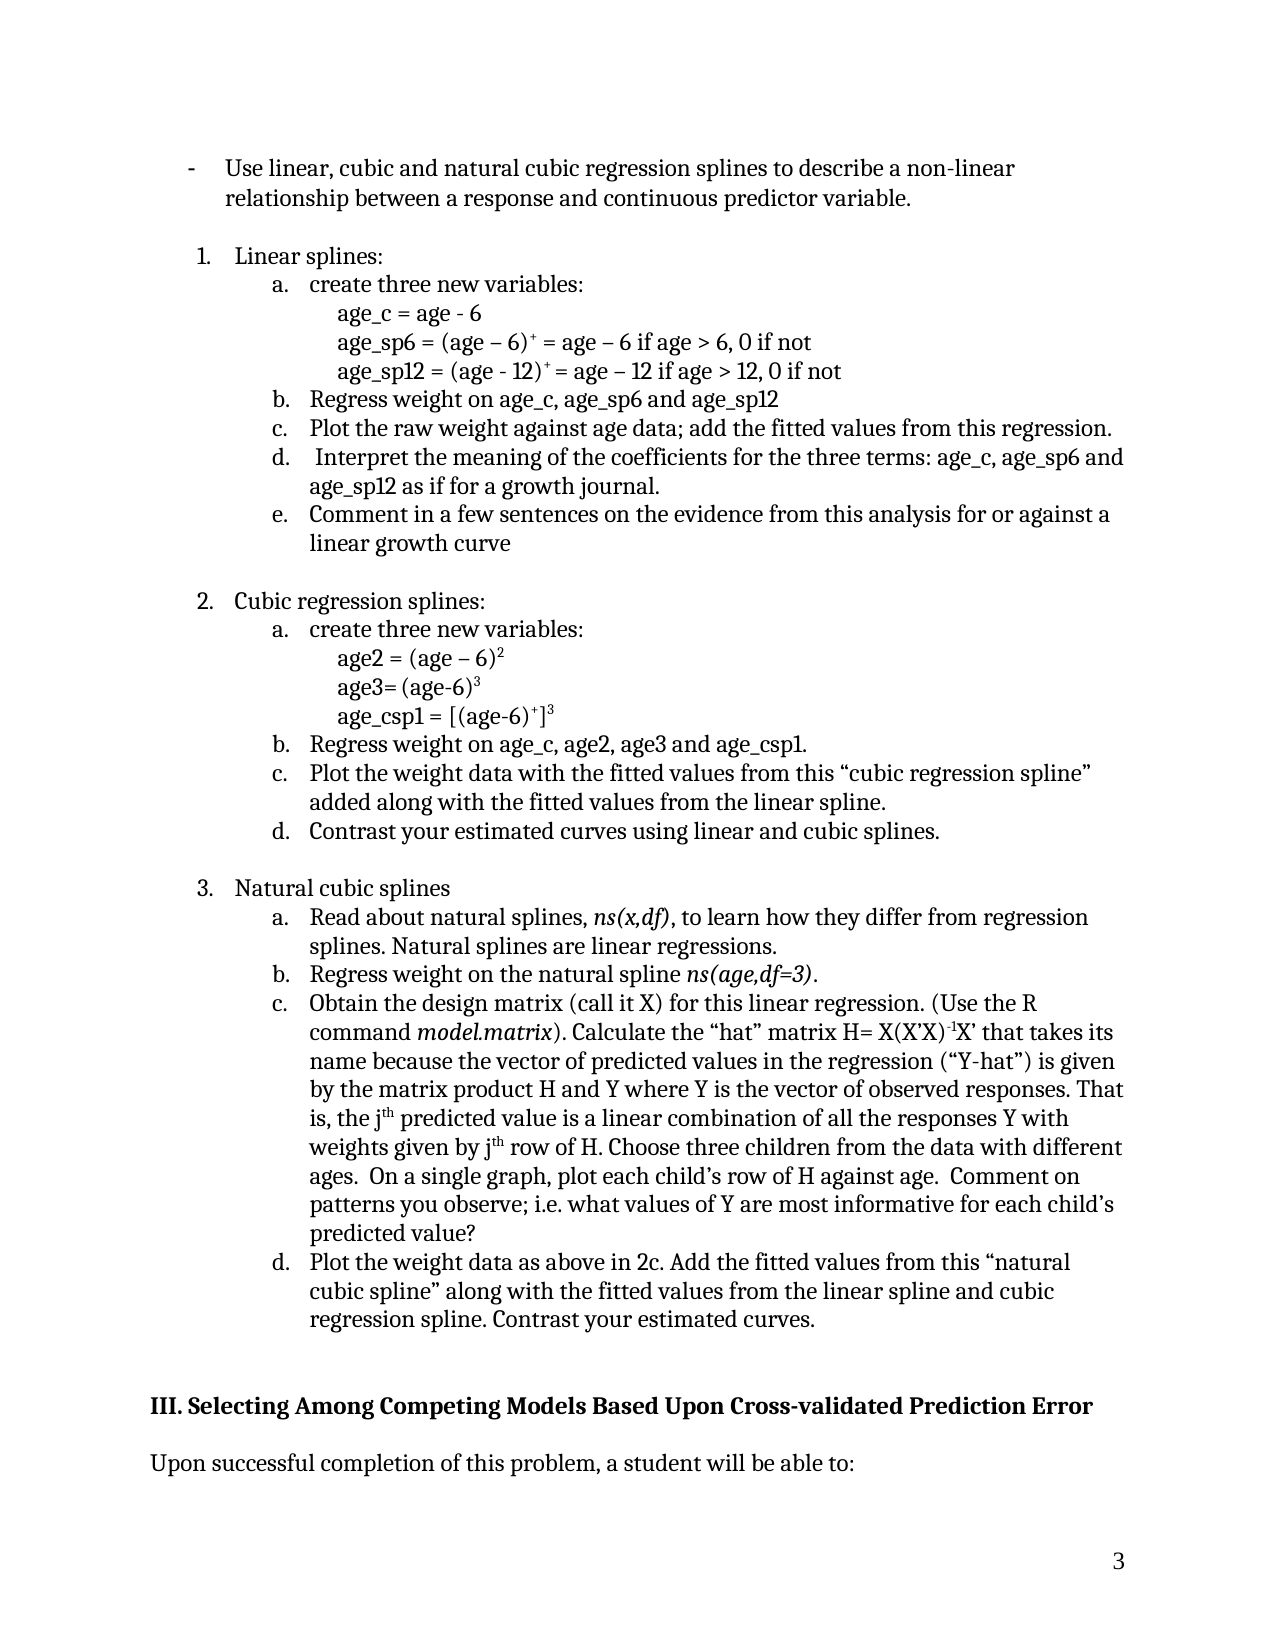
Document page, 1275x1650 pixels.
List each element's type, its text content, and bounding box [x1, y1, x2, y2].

list Linear splines: [197, 242, 1125, 270]
text age_sp6 = (age – 6)+ = age – 6 if age > 6, 0 if not [300, 328, 1125, 357]
list Natural cubic splines [197, 874, 1125, 903]
text age2 = (age – 6)2 [300, 644, 1125, 673]
text III. Selecting Among Competing Models Based Upon Cross-validated Prediction Error [150, 1392, 1125, 1420]
text age3= (age-6)3 [337, 673, 1125, 702]
list Read about natural splines, ns(x,df), to learn how they differ from regression splines. Natural splines are linear regressions. [272, 903, 1125, 960]
text age_c = age - 6 [300, 299, 1125, 328]
list Regress weight on age_c, age2, age3 and age_csp1. [272, 730, 1125, 759]
list Plot the weight data as above in 2c. Add the fitted values from this “natural cubic spline” along with the fitted values from the linear spline and cubic regression spline. Contrast your estimated curves. [272, 1248, 1125, 1334]
text Upon successful completion of this problem, a student will be able to: [150, 1449, 1125, 1478]
list Interpret the meaning of the coefficients for the three terms: age_c, age_sp6 and age_sp12 as if for a growth journal. [272, 443, 1125, 500]
list Regress weight on the natural spline ns(age,df=3). [272, 960, 1125, 989]
list Cubic regression splines: [197, 587, 1125, 615]
list Contrast your estimated curves using linear and cubic splines. [272, 817, 1125, 845]
list Comment in a few sentences on the evidence from this analysis for or against a linear growth curve [272, 500, 1125, 558]
text age_sp12 = (age - 12)+ = age – 12 if age > 12, 0 if not [300, 357, 1125, 385]
text age_csp1 = [(age-6)+]3 [337, 702, 1125, 730]
list Regress weight on age_c, age_sp6 and age_sp12 [272, 385, 1125, 414]
list Plot the raw weight against age data; add the fitted values from this regression. [272, 414, 1125, 443]
list create three new variables: [272, 270, 1125, 299]
list Obtain the design matrix (call it X) for this linear regression. (Use the R command model.matrix). Calculate the “hat” matrix H= X(X’X)-1X’ that takes its name because the vector of predicted values in the regression (“Y-hat”) is given by the matrix product H and Y where Y is the vector of observed responses. That is, the jth predicted value is a linear combination of all the responses Y with weights given by jth row of H. Choose three children from the data with different ages. On a single graph, plot each child’s row of H against age. Comment on patterns you observe; i.e. what values of Y are most informative for each child’s predicted value? [272, 989, 1125, 1248]
list Use linear, cubic and natural cubic regression splines to describe a non-linear relationship between a response and continuous predictor variable. [187, 150, 1125, 213]
list create three new variables: [272, 615, 1125, 644]
list Plot the weight data with the fitted values from this “cubic regression spline” added along with the fitted values from the linear spline. [272, 759, 1125, 817]
